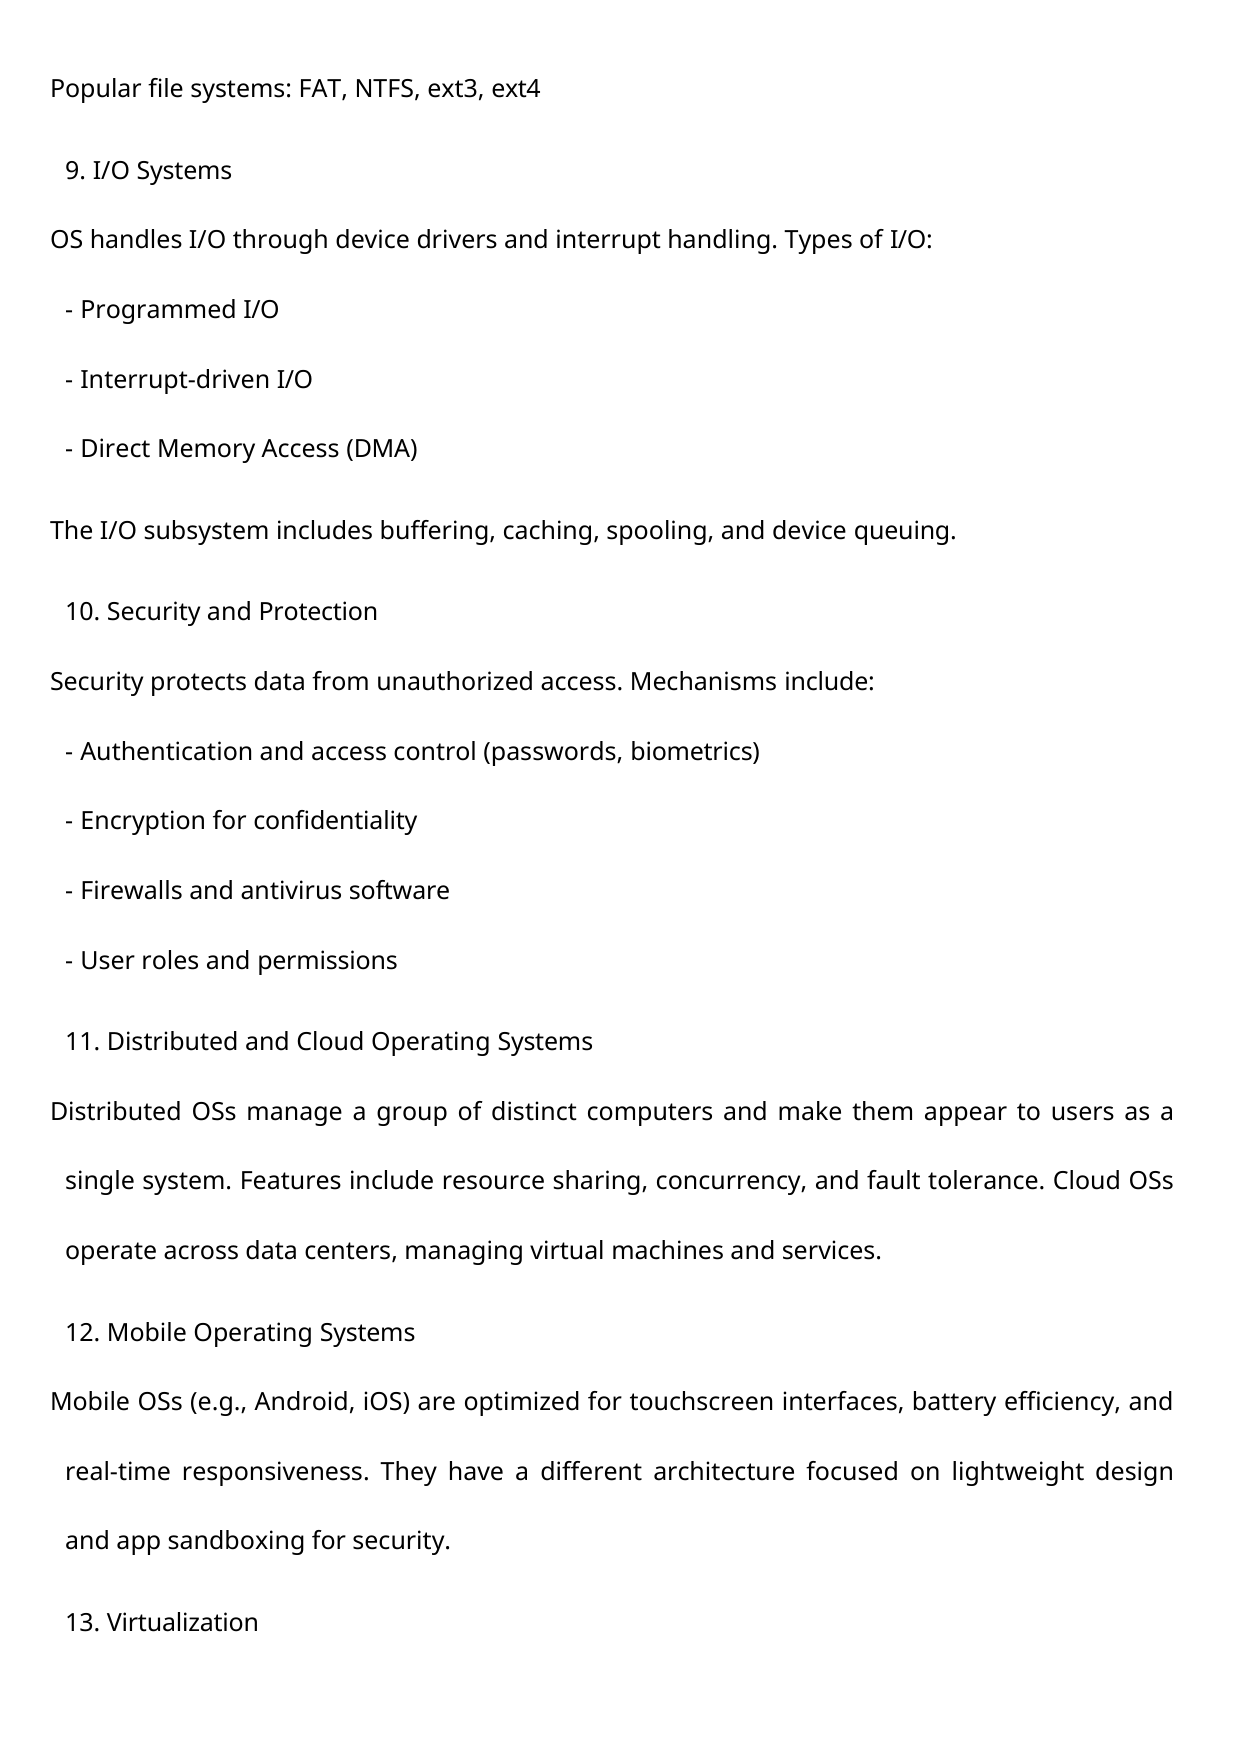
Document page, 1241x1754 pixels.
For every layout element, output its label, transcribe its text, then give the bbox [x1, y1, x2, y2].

list Virtualization [65, 1604, 1181, 1638]
list I/O Systems [65, 152, 1181, 186]
text Distributed OSs manage a group of distinct computers and make them appear to users as a single system. Features include resource sharing, concurrency, and fault tolerance. Cloud OSs operate across data centers, managing virtual machines and services. [50, 1093, 1176, 1267]
list Security and Protection [65, 594, 1181, 628]
list Direct Memory Access (DMA) [65, 431, 1181, 465]
text The I/O subsystem includes buffering, caching, spooling, and device queuing. [50, 512, 1181, 547]
list Firewalls and antivirus software [65, 873, 1181, 907]
list Programmed I/O [65, 292, 1181, 326]
text Popular file systems: FAT, NTFS, ext3, ext4 [50, 71, 1181, 105]
text Mobile OSs (e.g., Android, iOS) are optimized for touchscreen interfaces, battery efficiency, and real-time responsiveness. They have a different architecture focused on lightweight design and app sandboxing for security. [50, 1384, 1176, 1557]
list Distributed and Cloud Operating Systems [65, 1024, 1181, 1058]
text OS handles I/O through device drivers and interrupt handling. Types of I/O: [50, 222, 1181, 256]
list User roles and permissions [65, 942, 1181, 976]
list Mobile Operating Systems [65, 1314, 1181, 1348]
list Interrupt-driven I/O [65, 361, 1181, 395]
list Authentication and access control (passwords, biometrics) [65, 733, 1181, 767]
list Encryption for confidentiality [65, 803, 1181, 837]
text Security protects data from unauthorized access. Mechanisms include: [50, 664, 1181, 698]
